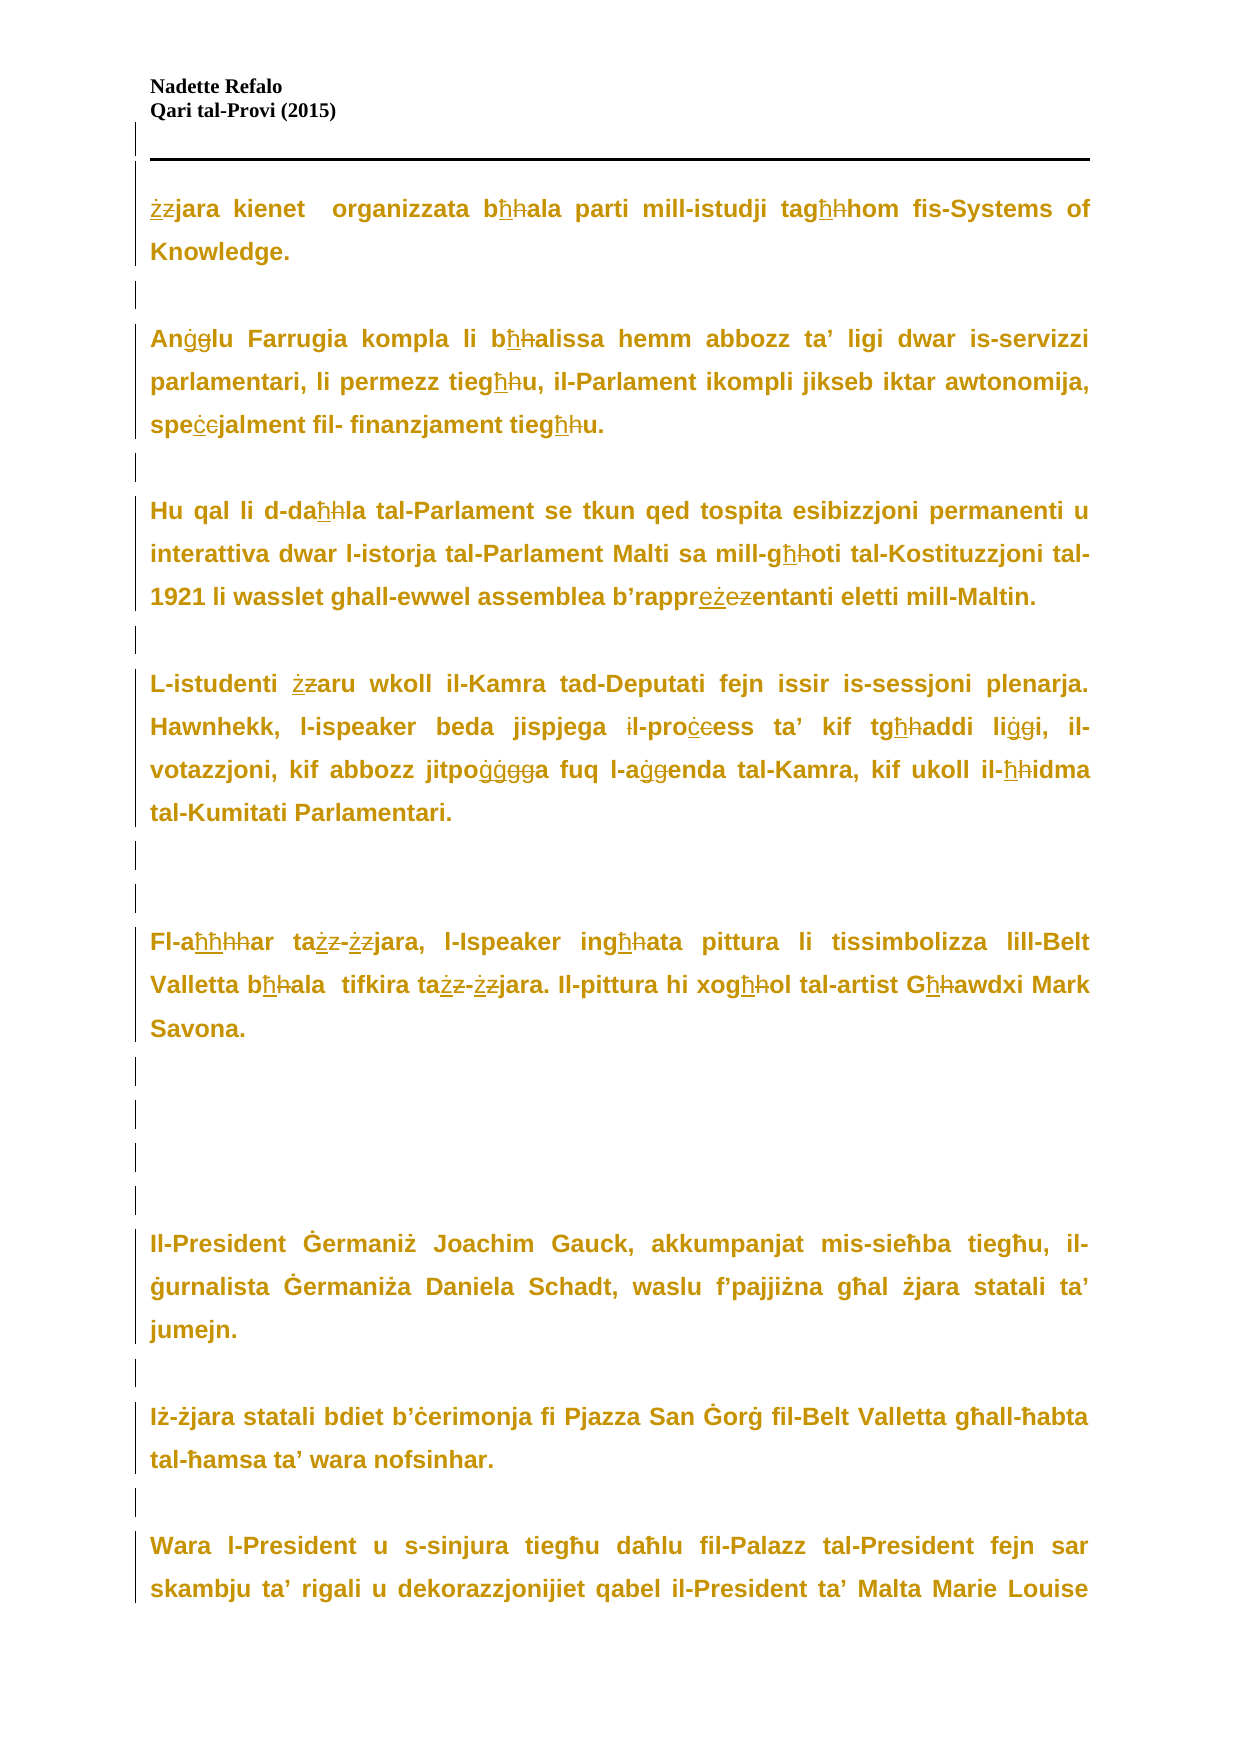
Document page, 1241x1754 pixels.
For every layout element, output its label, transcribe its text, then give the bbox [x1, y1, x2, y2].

text Hu qal li d-dala tal-Parlament se tkun qed tospita esibizzjoni permanenti u interattiva dwar l-istorja tal-Parlament Malti sa mill-goti tal-Kostituzzjoni tal-1921 li wasslet ghall-ewwel assemblea b’rapprentanti eletti mill-Maltin. [150, 496, 1090, 611]
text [150, 1531, 1090, 1603]
text Iż-żjara statali bdiet b’ċerimonja fi Pjazza San Ġorġ fil-Belt Valletta għall-ħabta tal-ħamsa ta’ wara nofsinhar. [150, 1402, 1090, 1474]
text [150, 194, 1090, 266]
text Anlu Farrugia kompla li balissa hemm abbozz ta’ ligi dwar is-servizzi parlamentari, li permezz tiegu, il-Parlament ikompli jikseb iktar awtonomija, spejalment fil- finanzjament tiegu. [150, 324, 1090, 439]
text Il-President Ġermaniż Joachim Gauck, akkumpanjat mis-sieħba tiegħu, il-ġurnalista Ġermaniża Daniela Schadt, waslu f’pajjiżna għal żjara statali ta’ jumejn. [150, 1229, 1090, 1344]
text L-istudenti aru wkoll il-Kamra tad-Deputati fejn issir is-sessjoni plenarja. Hawnhekk, l-ispeaker beda jispjega l-proess ta’ kif tgaddi lii, il-votazzjoni, kif abbozz jitpoa fuq l-aenda tal-Kamra, kif ukoll il-idma tal-Kumitati Parlamentari. [150, 669, 1090, 827]
text Fl-aar ta-jara, l-Ispeaker ingata pittura li tissimbolizza lill-Belt Valletta bala tifkira ta-jara. Il-pittura hi xogol tal-artist Gawdxi Mark Savona. [150, 927, 1090, 1042]
